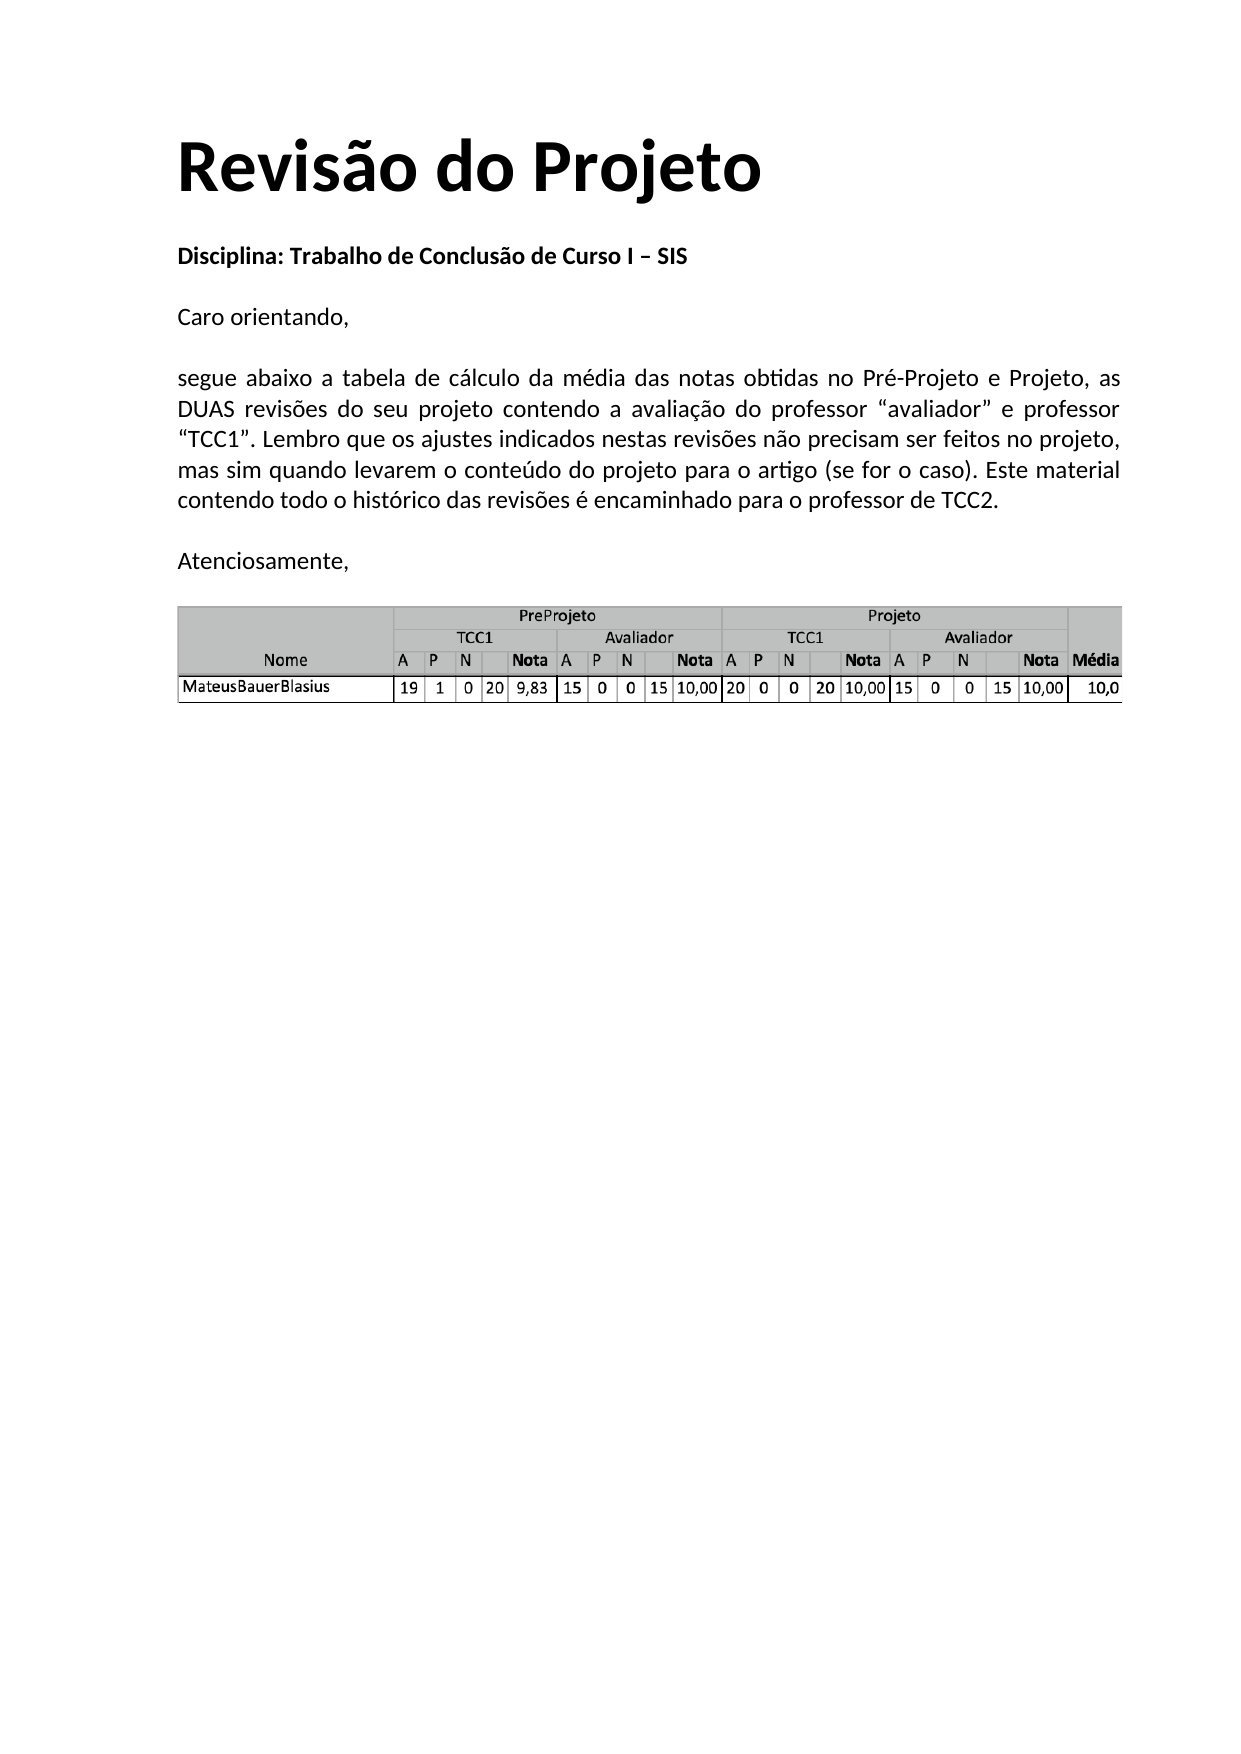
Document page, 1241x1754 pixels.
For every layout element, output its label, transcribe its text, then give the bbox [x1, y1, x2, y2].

text Caro orientando, [177, 301, 1122, 332]
text Disciplina: Trabalho de Conclusão de Curso I – SIS [177, 240, 1122, 271]
text segue abaixo a tabela de cálculo da média das notas obtidas no Pré-Projeto e Projeto, as DUAS revisões do seu projeto contendo a avaliação do professor “avaliador” e professor “TCC1”. Lembro que os ajustes indicados nestas revisões não precisam ser feitos no projeto, mas sim quando levarem o conteúdo do projeto para o artigo (se for o caso). Este material contendo todo o histórico das revisões é encaminhado para o professor de TCC2. [177, 362, 1122, 515]
text Atenciosamente, [177, 545, 1122, 576]
picture [177, 606, 1123, 703]
text Revisão do Projeto [177, 118, 1122, 210]
